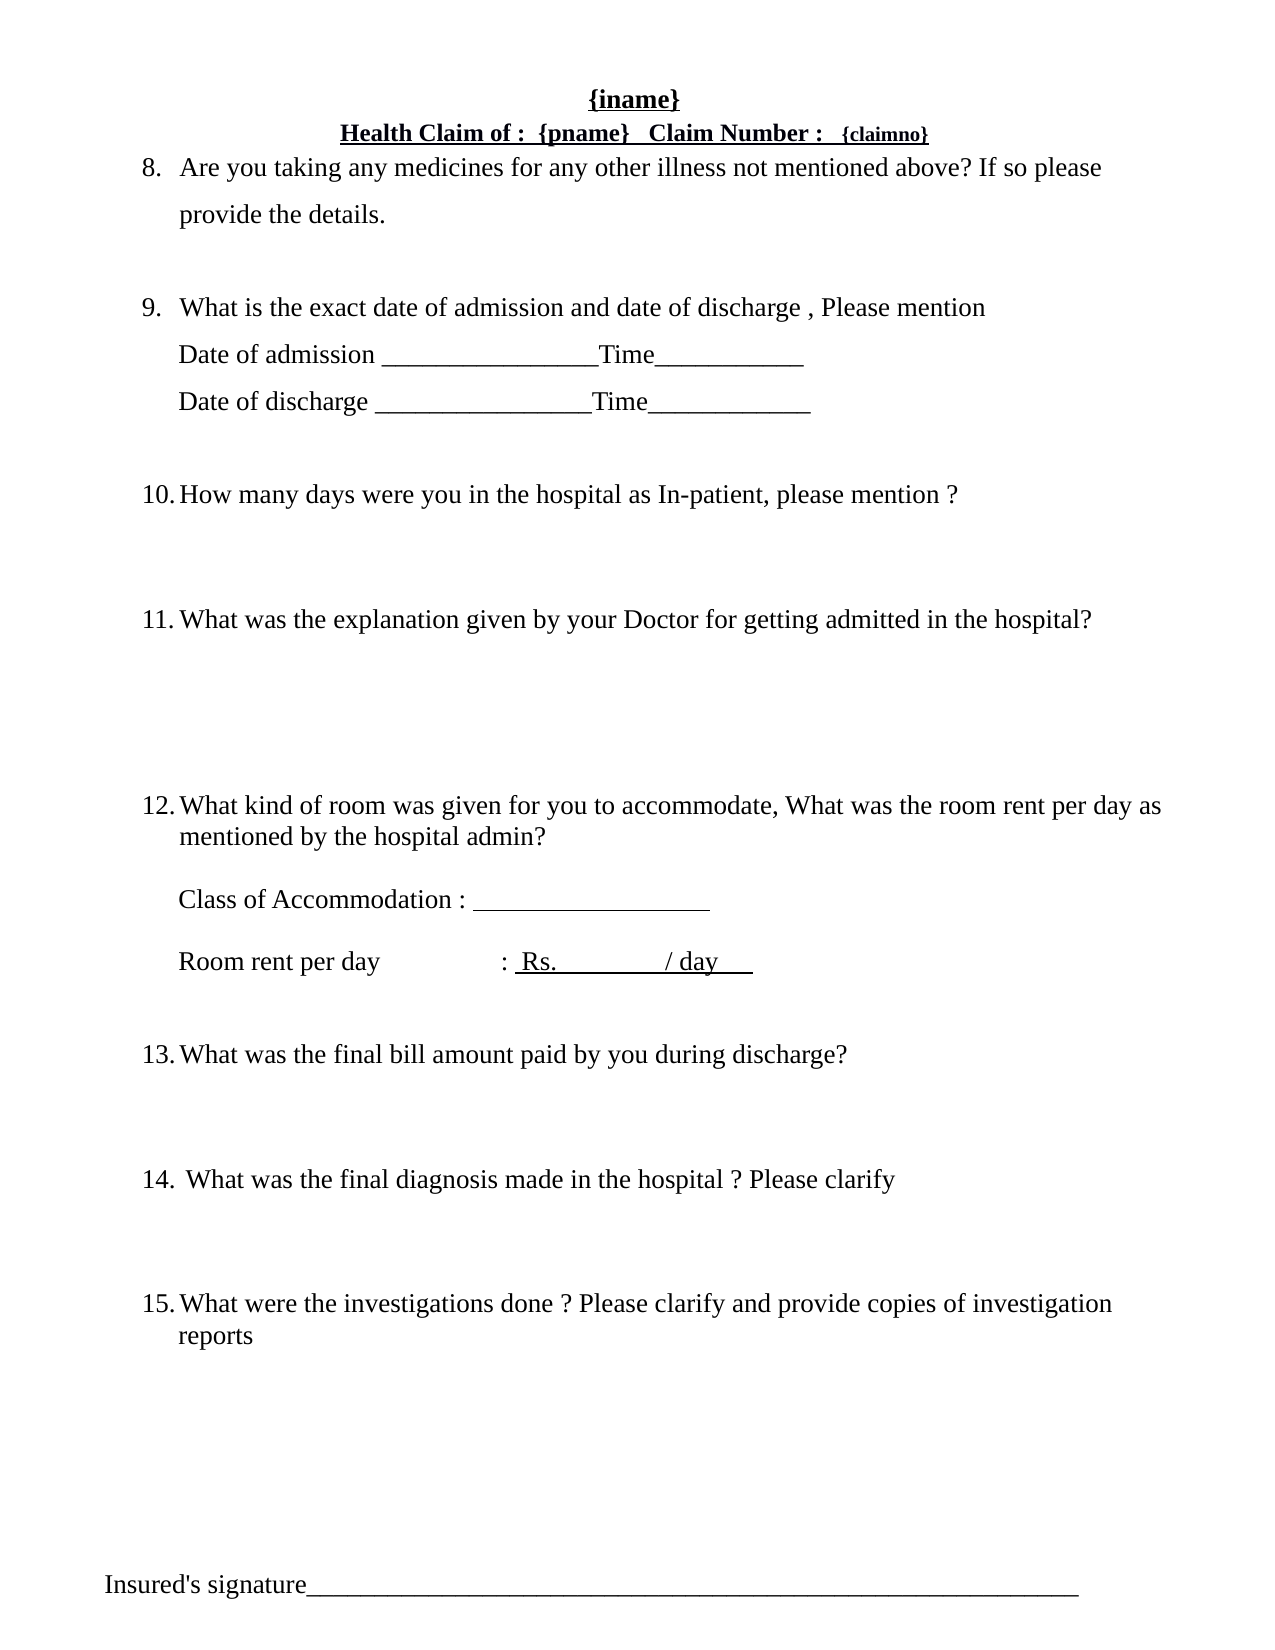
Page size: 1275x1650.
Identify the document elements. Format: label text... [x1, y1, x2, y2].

text Room rent per day : Rs. / day [104, 945, 1164, 976]
list How many days were you in the hospital as In-patient, please mention ? [142, 478, 1164, 509]
text Insured's signature_________________________________________________________ [104, 1568, 1164, 1599]
list What was the final diagnosis made in the hospital ? Please clarify [142, 1163, 1164, 1194]
text Class of Accommodation : [104, 883, 1164, 914]
text reports [104, 1319, 1164, 1350]
list What was the final bill amount paid by you during discharge? [142, 1038, 1164, 1069]
list What were the investigations done ? Please clarify and provide copies of investigation [142, 1288, 1164, 1319]
text Date of admission ________________Time___________ [104, 338, 1164, 369]
text Date of discharge ________________Time____________ [104, 385, 1164, 416]
list What kind of room was given for you to accommodate, What was the room rent per day as mentioned by the hospital admin? [142, 789, 1164, 852]
list Are you taking any medicines for any other illness not mentioned above? If so please provide the details. [142, 152, 1164, 229]
list What was the explanation given by your Doctor for getting admitted in the hospital? [142, 603, 1164, 634]
list What is the exact date of admission and date of discharge , Please mention [142, 292, 1164, 323]
